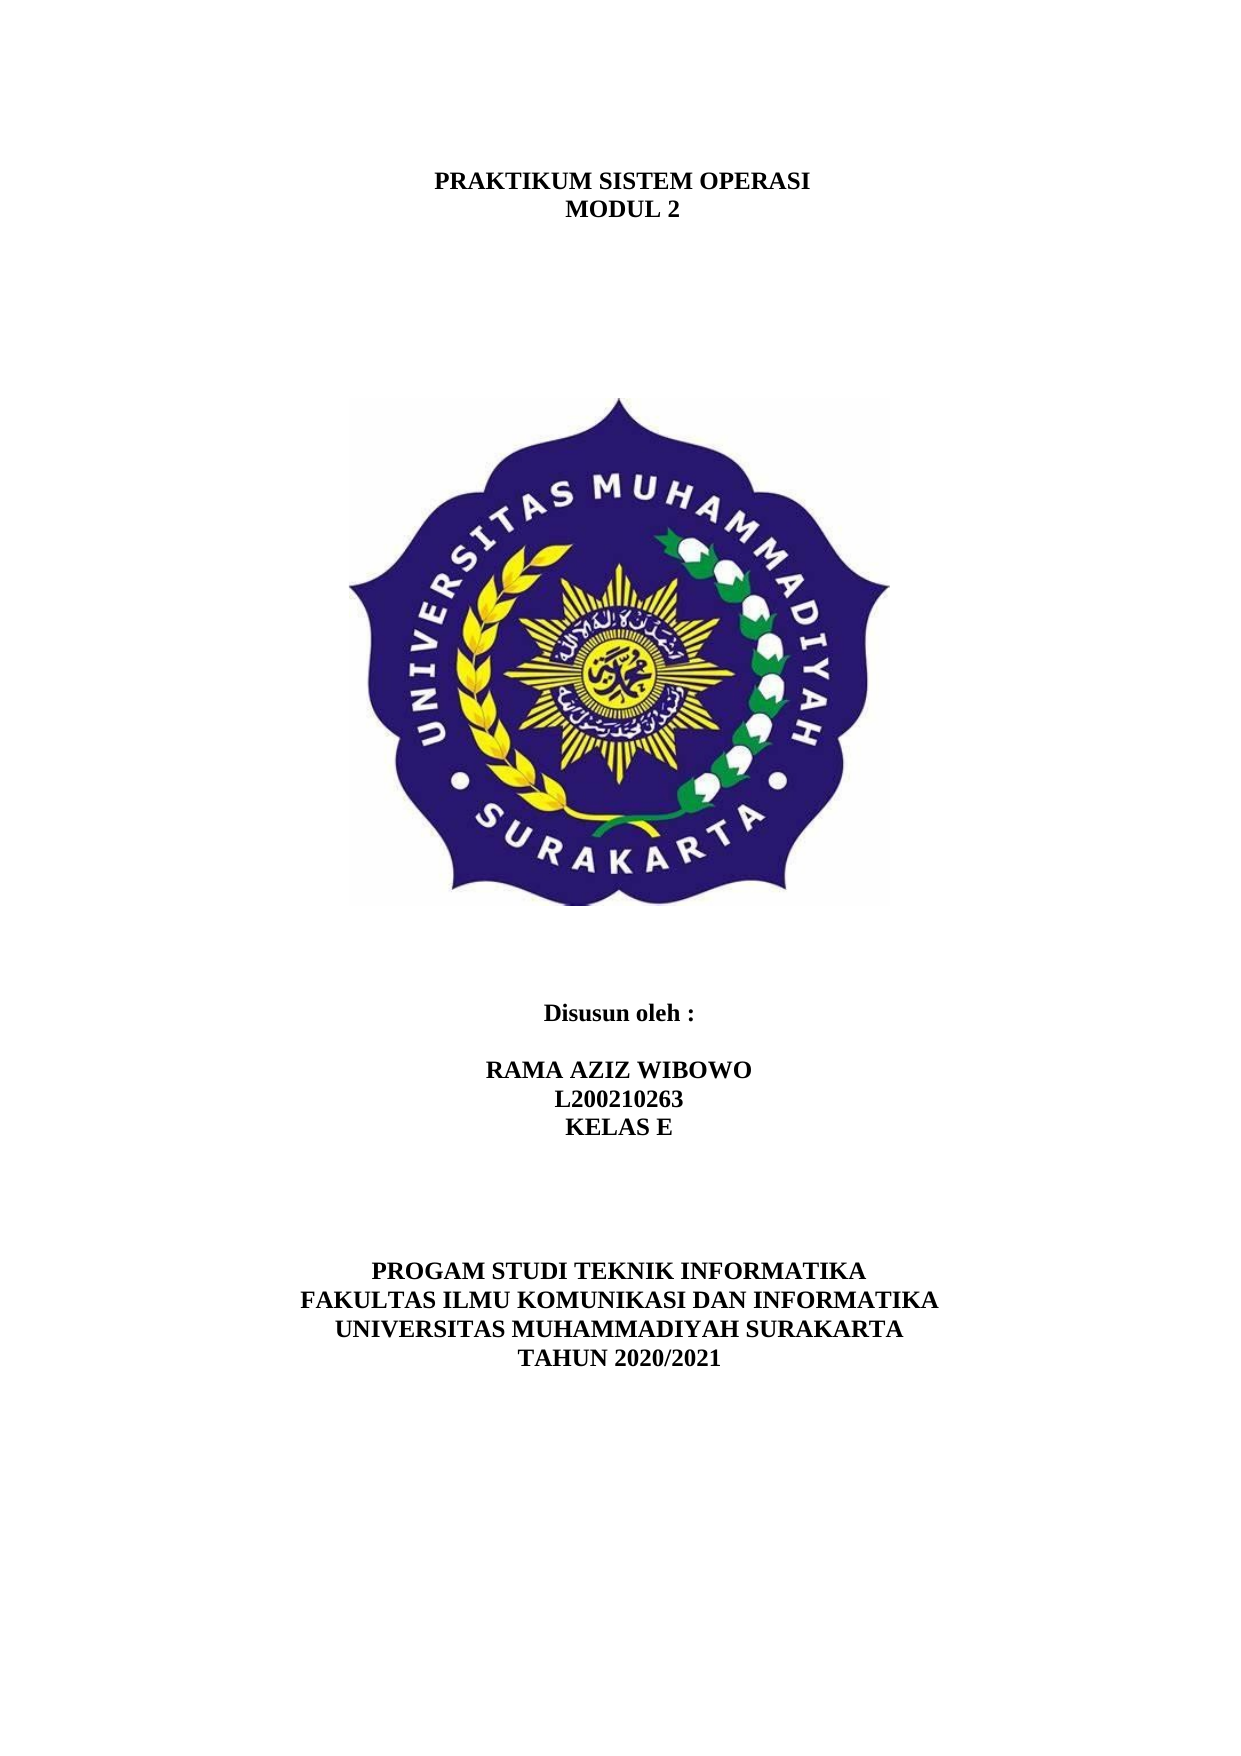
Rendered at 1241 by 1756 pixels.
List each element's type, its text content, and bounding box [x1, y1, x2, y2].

subtitle UNIVERSITAS MUHAMMADIYAH SURAKARTA TAHUN 2020/2021 [334, 1314, 906, 1371]
subtitle PRAKTIKUM SISTEM OPERASI MODUL 2 [434, 166, 811, 223]
picture [348, 398, 890, 906]
subtitle KELAS E [427, 1112, 811, 1141]
subtitle RAMA AZIZ WIBOWO [427, 1055, 811, 1084]
subtitle L200210263 [427, 1084, 811, 1112]
text PROGAM STUDI TEKNIK INFORMATIKA FAKULTAS ILMU KOMUNIKASI DAN INFORMATIKA [300, 1256, 939, 1314]
text Disusun oleh : [428, 998, 811, 1026]
